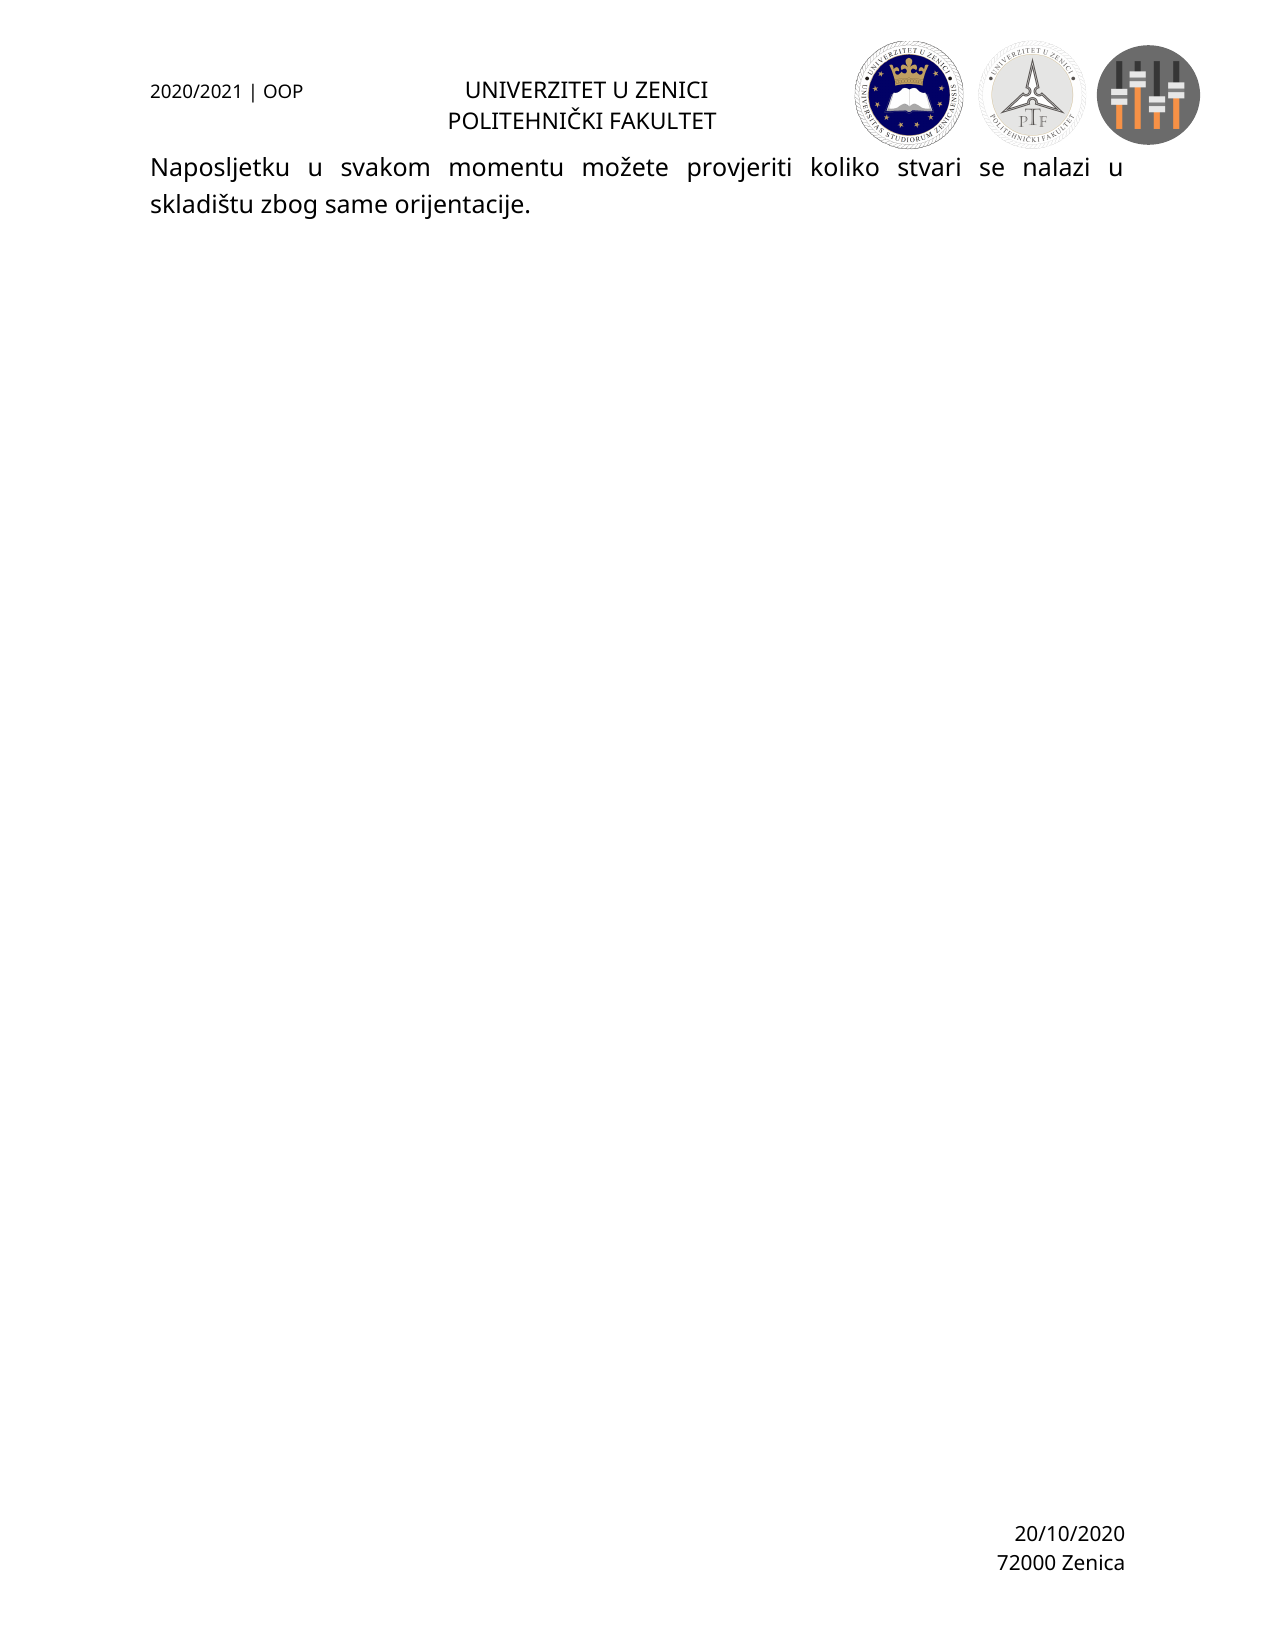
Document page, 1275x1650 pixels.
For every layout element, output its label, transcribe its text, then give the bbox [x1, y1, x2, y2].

picture [975, 40, 1089, 150]
picture [1096, 45, 1201, 145]
picture [854, 41, 964, 150]
